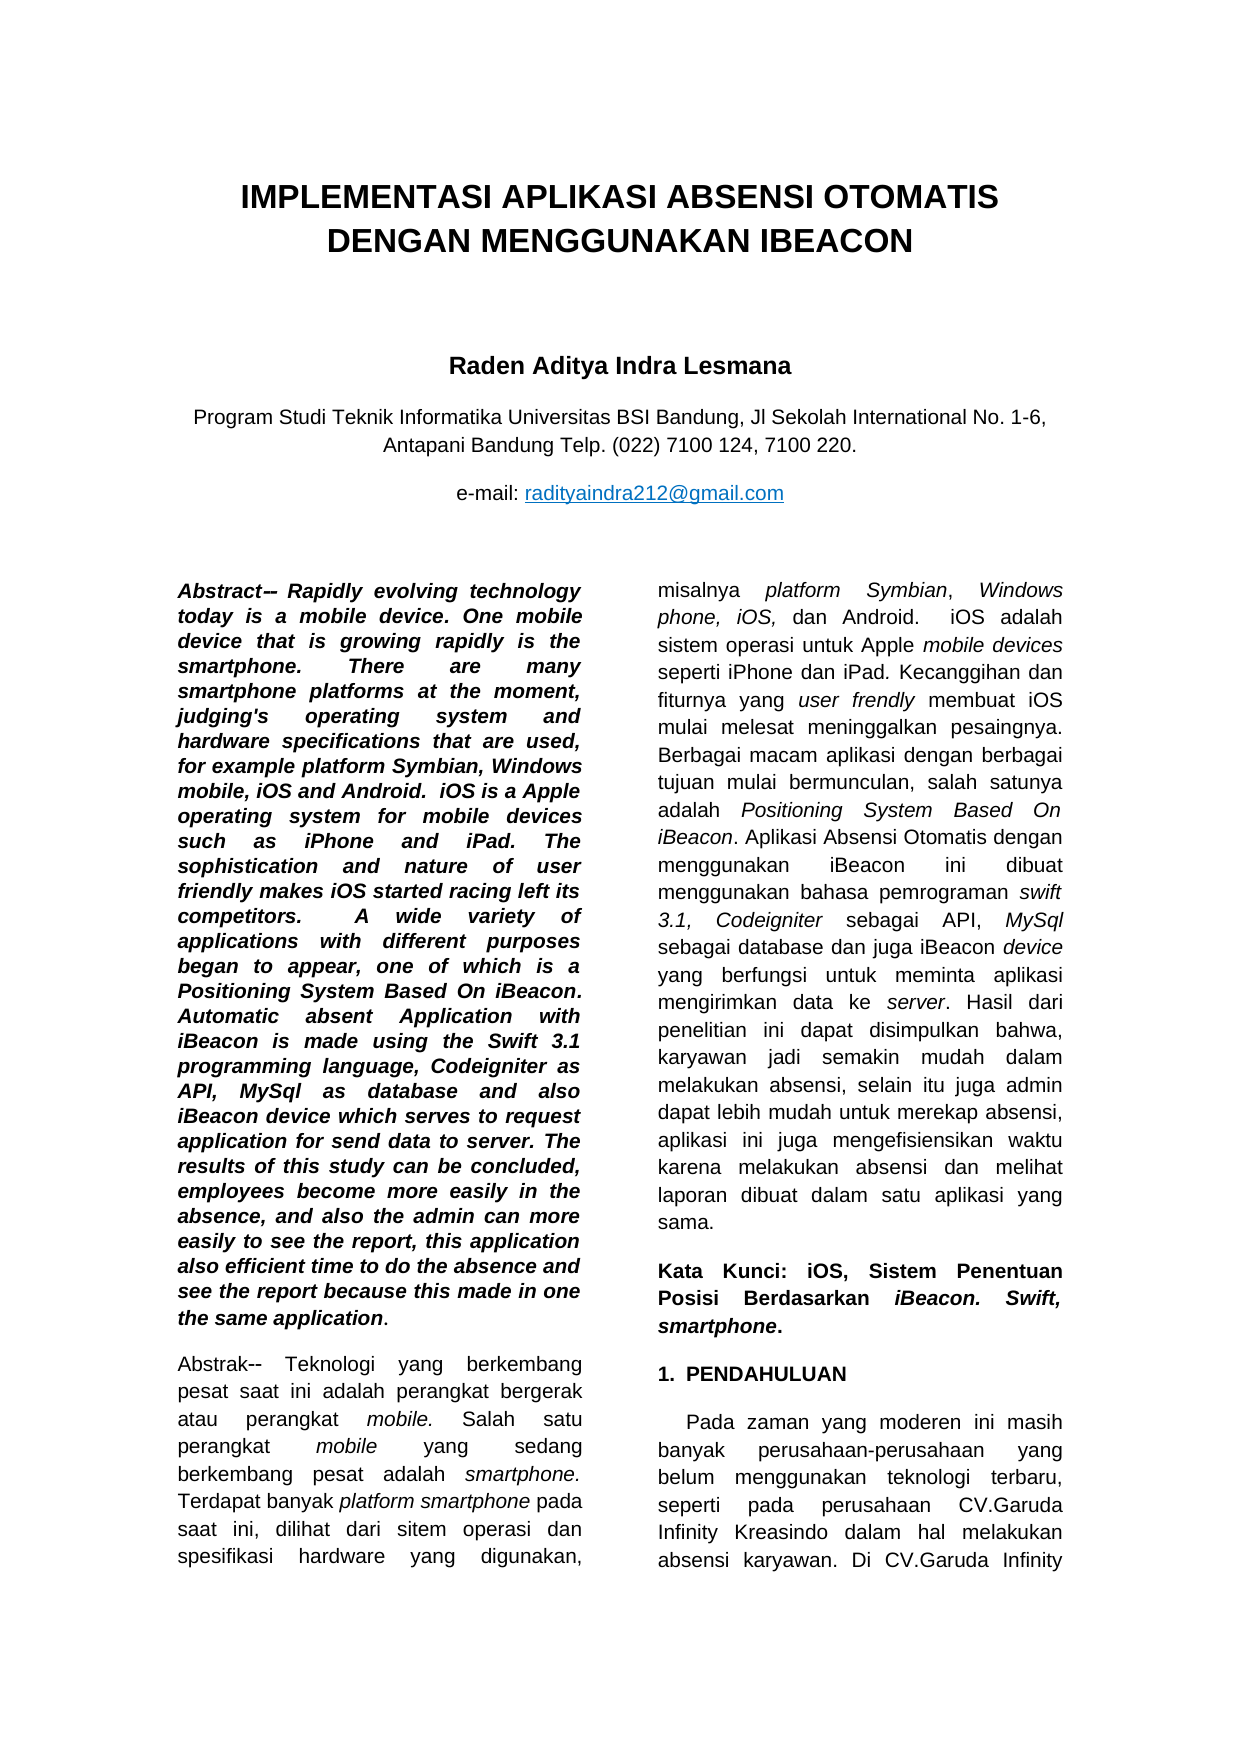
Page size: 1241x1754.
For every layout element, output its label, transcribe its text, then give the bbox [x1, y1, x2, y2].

text Raden Aditya Indra Lesmana [177, 351, 1063, 380]
text Abstrak Teknologi yang berkembang pesat saat ini adalah perangkat bergerak atau perangkat mobile. Salah satu perangkat mobile yang sedang berkembang pesat adalah smartphone. Terdapat banyak platform smartphone pada saat ini, dilihat dari sitem operasi dan spesifikasi hardware yang digunakan, misalnya platform Symbian, Windows phone, iOS, dan Android. iOS adalah sistem operasi untuk Apple mobile devices seperti iPhone dan iPad. Kecanggihan dan fiturnya yang user frendly membuat iOS mulai melesat meninggalkan pesaingnya. Berbagai macam aplikasi dengan berbagai tujuan mulai bermunculan, salah satunya adalah Positioning System Based On iBeacon. Aplikasi Absensi Otomatis dengan menggunakan iBeacon ini dibuat menggunakan bahasa pemrograman swift 3.1, Codeigniter sebagai API, MySql sebagai database dan juga iBeacon device yang berfungsi untuk meminta aplikasi mengirimkan data ke server. Hasil dari penelitian ini dapat disimpulkan bahwa, karyawan jadi semakin mudah dalam melakukan absensi, selain itu juga admin dapat lebih mudah untuk merekap absensi, aplikasi ini juga mengefisiensikan waktu karena melakukan absensi dan melihat laporan dibuat dalam satu aplikasi yang sama. [658, 578, 1063, 1234]
text Kata Kunci: iOS, Sistem Penentuan Posisi Berdasarkan iBeacon. Swift, smartphone. [658, 1258, 1063, 1337]
text IMPLEMENTASI APLIKASI ABSENSI OTOMATIS DENGAN MENGGUNAKAN IBEACON [177, 177, 1063, 260]
text Abstract Rapidly evolving technology today is a mobile device. One mobile device that is growing rapidly is the smartphone. There are many smartphone platforms at the moment, judging's operating system and hardware specifications that are used, for example platform Symbian, Windows mobile, iOS and Android. Android adalah sistem operasi Linux untuk mobile devices seperti smartphone dan tablet. Kecanggihan dan sifatnya yang open source membuat android mulai melesat meninggalkan pesaingnya. iOS is a Apple operating system for mobile devices such as iPhone and iPad. The sophistication and nature of user friendly makes iOS started racing left its competitors. Berbagai macam aplikasi dengan berbagai tujuan mulai bermunculan, salah satunya adalah Location Based Service . A wide variety of applications with different purposes began to appear, one of which is a Positioning System Based On iBeacon. Aplikasi Layanan Pencarian Restaurant ini dibuat menggunakan bahasa pemrograman Java. Aplikasi ini dapat memberikan informasi mengenai lokasi restaurant di kota Bandung lengkap beserta menu dan harga.Automatic absent Application with iBeacon is made ​​using the Swift 3.1 programming language, Codeigniter as API, MySql as database and also iBeacon device which serves to request application for send data to server. Dari perancangan hasil penelitian ini dapat disimpulkan bahwa, pencarian lokasi restaurant di Kota Bandung menjadi lebih mudah, selain itu juga dilengkapi dengan informasi menu makanan dan harga makanannya, aplikasi ini juga mengefisiensikan waktu dan biaya karena pencarian mengenai informasi lokasi, menu dan harga dibuat dalam satu aplikasi.The results of this study can be concluded, employees become more easily in the absence, and also the admin can more easily to see the report, this application also efficient time to do the absence and see the report because this made in one the same application. [177, 578, 583, 1331]
text e-mail: radityaindra212@gmail.com [177, 481, 1063, 505]
text Program Studi Teknik Informatika Universitas BSI Bandung, Jl Sekolah International No. 1-6, Antapani Bandung Telp. (022) 7100 124, 7100 220. [177, 405, 1063, 457]
text Abstrak Teknologi yang berkembang pesat saat ini adalah perangkat bergerak atau perangkat mobile. Salah satu perangkat mobile yang sedang berkembang pesat adalah smartphone. Terdapat banyak platform smartphone pada saat ini, dilihat dari sitem operasi dan spesifikasi hardware yang digunakan, misalnya platform Symbian, Windows phone, iOS, dan Android. iOS adalah sistem operasi untuk Apple mobile devices seperti iPhone dan iPad. Kecanggihan dan fiturnya yang user frendly membuat iOS mulai melesat meninggalkan pesaingnya. Berbagai macam aplikasi dengan berbagai tujuan mulai bermunculan, salah satunya adalah Positioning System Based On iBeacon. Aplikasi Absensi Otomatis dengan menggunakan iBeacon ini dibuat menggunakan bahasa pemrograman swift 3.1, Codeigniter sebagai API, MySql sebagai database dan juga iBeacon device yang berfungsi untuk meminta aplikasi mengirimkan data ke server. Hasil dari penelitian ini dapat disimpulkan bahwa, karyawan jadi semakin mudah dalam melakukan absensi, selain itu juga admin dapat lebih mudah untuk merekap absensi, aplikasi ini juga mengefisiensikan waktu karena melakukan absensi dan melihat laporan dibuat dalam satu aplikasi yang sama. [177, 1352, 583, 1568]
list PENDAHULUAN [658, 1362, 1063, 1386]
